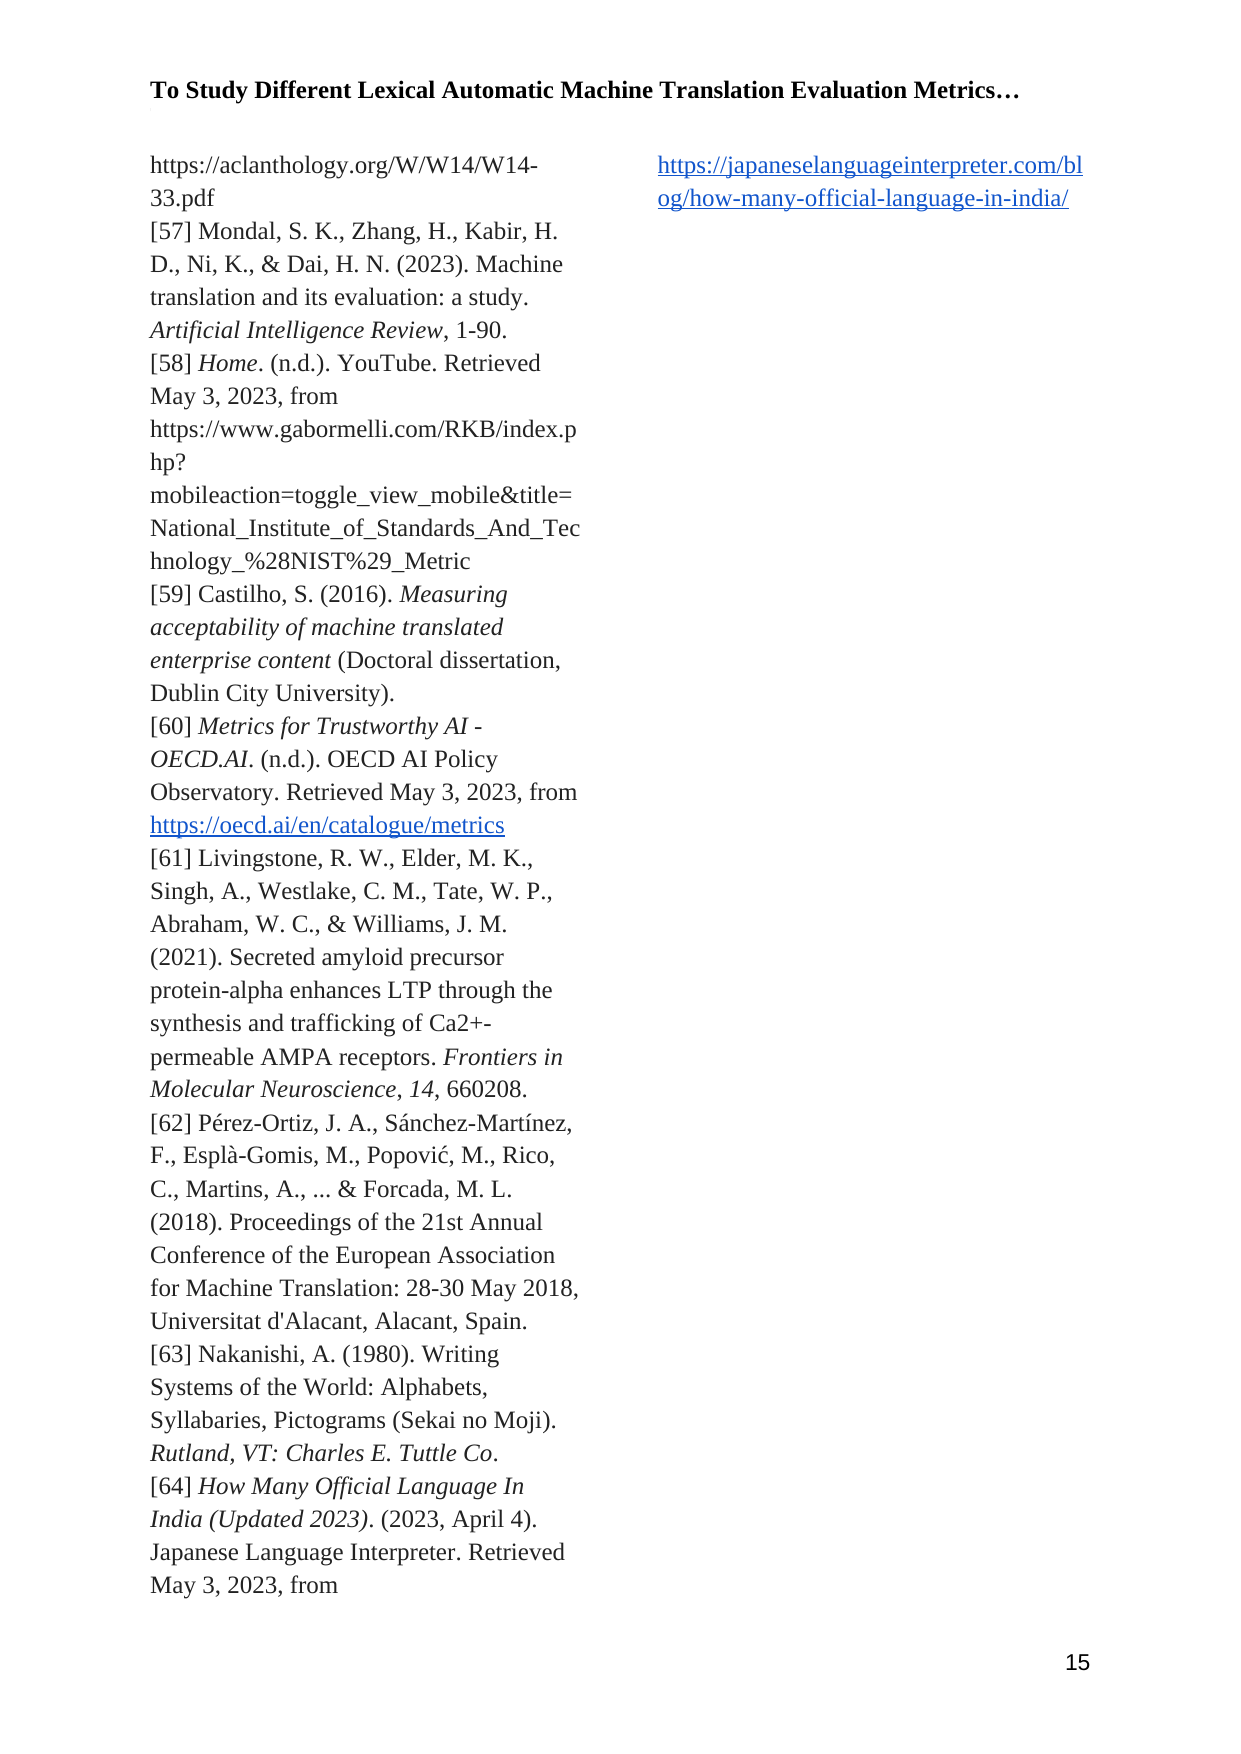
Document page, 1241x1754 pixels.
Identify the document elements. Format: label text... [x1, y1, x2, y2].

text [61] Livingstone, R. W., Elder, M. K., Singh, A., Westlake, C. M., Tate, W. P., Abraham, W. C., & Williams, J. M. (2021). Secreted amyloid precursor protein-alpha enhances LTP through the synthesis and trafficking of Ca2+-permeable AMPA receptors. Frontiers in Molecular Neuroscience, 14, 660208. [150, 843, 582, 1103]
text [62] Pérez-Ortiz, J. A., Sánchez-Martínez, F., Esplà-Gomis, M., Popović, M., Rico, C., Martins, A., ... & Forcada, M. L. (2018). Proceedings of the 21st Annual Conference of the European Association for Machine Translation: 28-30 May 2018, Universitat d'Alacant, Alacant, Spain. [150, 1108, 582, 1334]
text [57] Mondal, S. K., Zhang, H., Kabir, H. D., Ni, K., & Dai, H. N. (2023). Machine translation and its evaluation: a study. Artificial Intelligence Review, 1-90. [150, 216, 582, 344]
text [64] How Many Official Language In India (Updated 2023). (2023, April 4). Japanese Language Interpreter. Retrieved May 3, 2023, from https://japaneselanguageinterpreter.com/blog/how-many-official-language-in-india/ [657, 150, 1090, 212]
text [56] Home. (n.d.). YouTube. Retrieved May 3, 2023, from https://aclanthology.org/W/W14/W14-33.pdf [150, 150, 582, 212]
text [64] How Many Official Language In India (Updated 2023). (2023, April 4). Japanese Language Interpreter. Retrieved May 3, 2023, from https://japaneselanguageinterpreter.com/blog/how-many-official-language-in-india/ [150, 1471, 582, 1599]
text [58] Home. (n.d.). YouTube. Retrieved May 3, 2023, from https://www.gabormelli.com/RKB/index.php?mobileaction=toggle_view_mobile&title=National_Institute_of_Standards_And_Technology_%28NIST%29_Metric [150, 348, 582, 575]
text [59] Castilho, S. (2016). Measuring acceptability of machine translated enterprise content (Doctoral dissertation, Dublin City University). [150, 579, 582, 707]
text [60] Metrics for Trustworthy AI - OECD.AI. (n.d.). OECD AI Policy Observatory. Retrieved May 3, 2023, from https://oecd.ai/en/catalogue/metrics [150, 711, 582, 839]
text [63] Nakanishi, A. (1980). Writing Systems of the World: Alphabets, Syllabaries, Pictograms (Sekai no Moji). Rutland, VT: Charles E. Tuttle Co. [150, 1339, 582, 1467]
